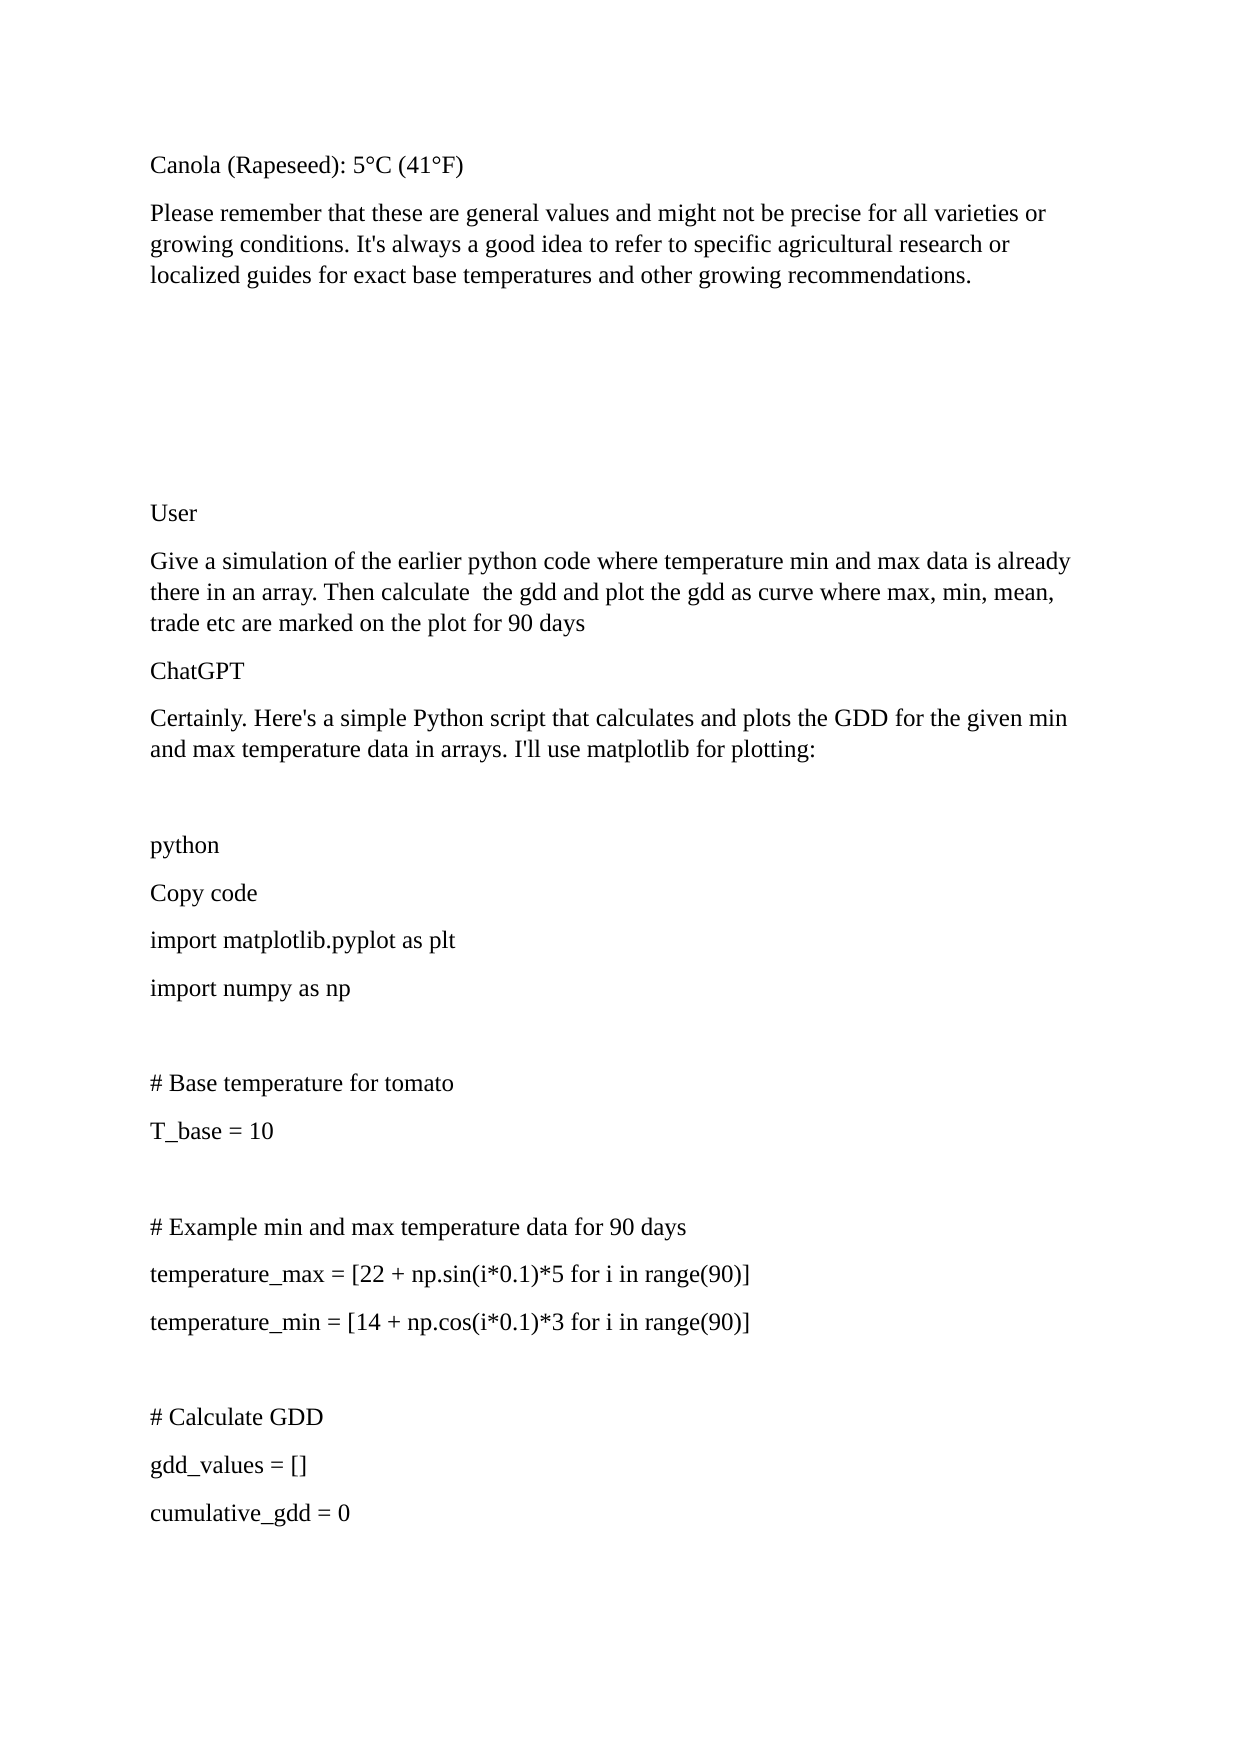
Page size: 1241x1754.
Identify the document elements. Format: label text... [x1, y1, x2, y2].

text Give a simulation of the earlier python code where temperature min and max data is already there in an array. Then calculate the gdd and plot the gdd as curve where max, min, mean, trade etc are marked on the plot for 90 days [150, 546, 1090, 637]
text import numpy as np [150, 973, 1090, 1002]
text ChatGPT [150, 656, 1090, 684]
text T_base = 10 [150, 1116, 1090, 1145]
text Certainly. Here's a simple Python script that calculates and plots the GDD for the given min and max temperature data in arrays. I'll use matplotlib for plotting: [150, 703, 1090, 763]
text Please remember that these are general values and might not be precise for all varieties or growing conditions. It's always a good idea to refer to specific agricultural research or localized guides for exact base temperatures and other growing recommendations. [150, 198, 1090, 288]
text temperature_min = [14 + np.cos(i*0.1)*3 for i in range(90)] [150, 1307, 1090, 1336]
text gdd_values = [] [150, 1450, 1090, 1479]
text Canola (Rapeseed): 5°C (41°F) [150, 150, 1090, 179]
text python [150, 830, 1090, 859]
text Copy code [150, 878, 1090, 906]
text import matplotlib.pyplot as plt [150, 925, 1090, 954]
text temperature_max = [22 + np.sin(i*0.1)*5 for i in range(90)] [150, 1259, 1090, 1288]
text User [150, 498, 1090, 527]
text cumulative_gdd = 0 [150, 1498, 1090, 1527]
text # Example min and max temperature data for 90 days [150, 1212, 1090, 1240]
text # Calculate GDD [150, 1402, 1090, 1431]
text # Base temperature for tomato [150, 1068, 1090, 1097]
